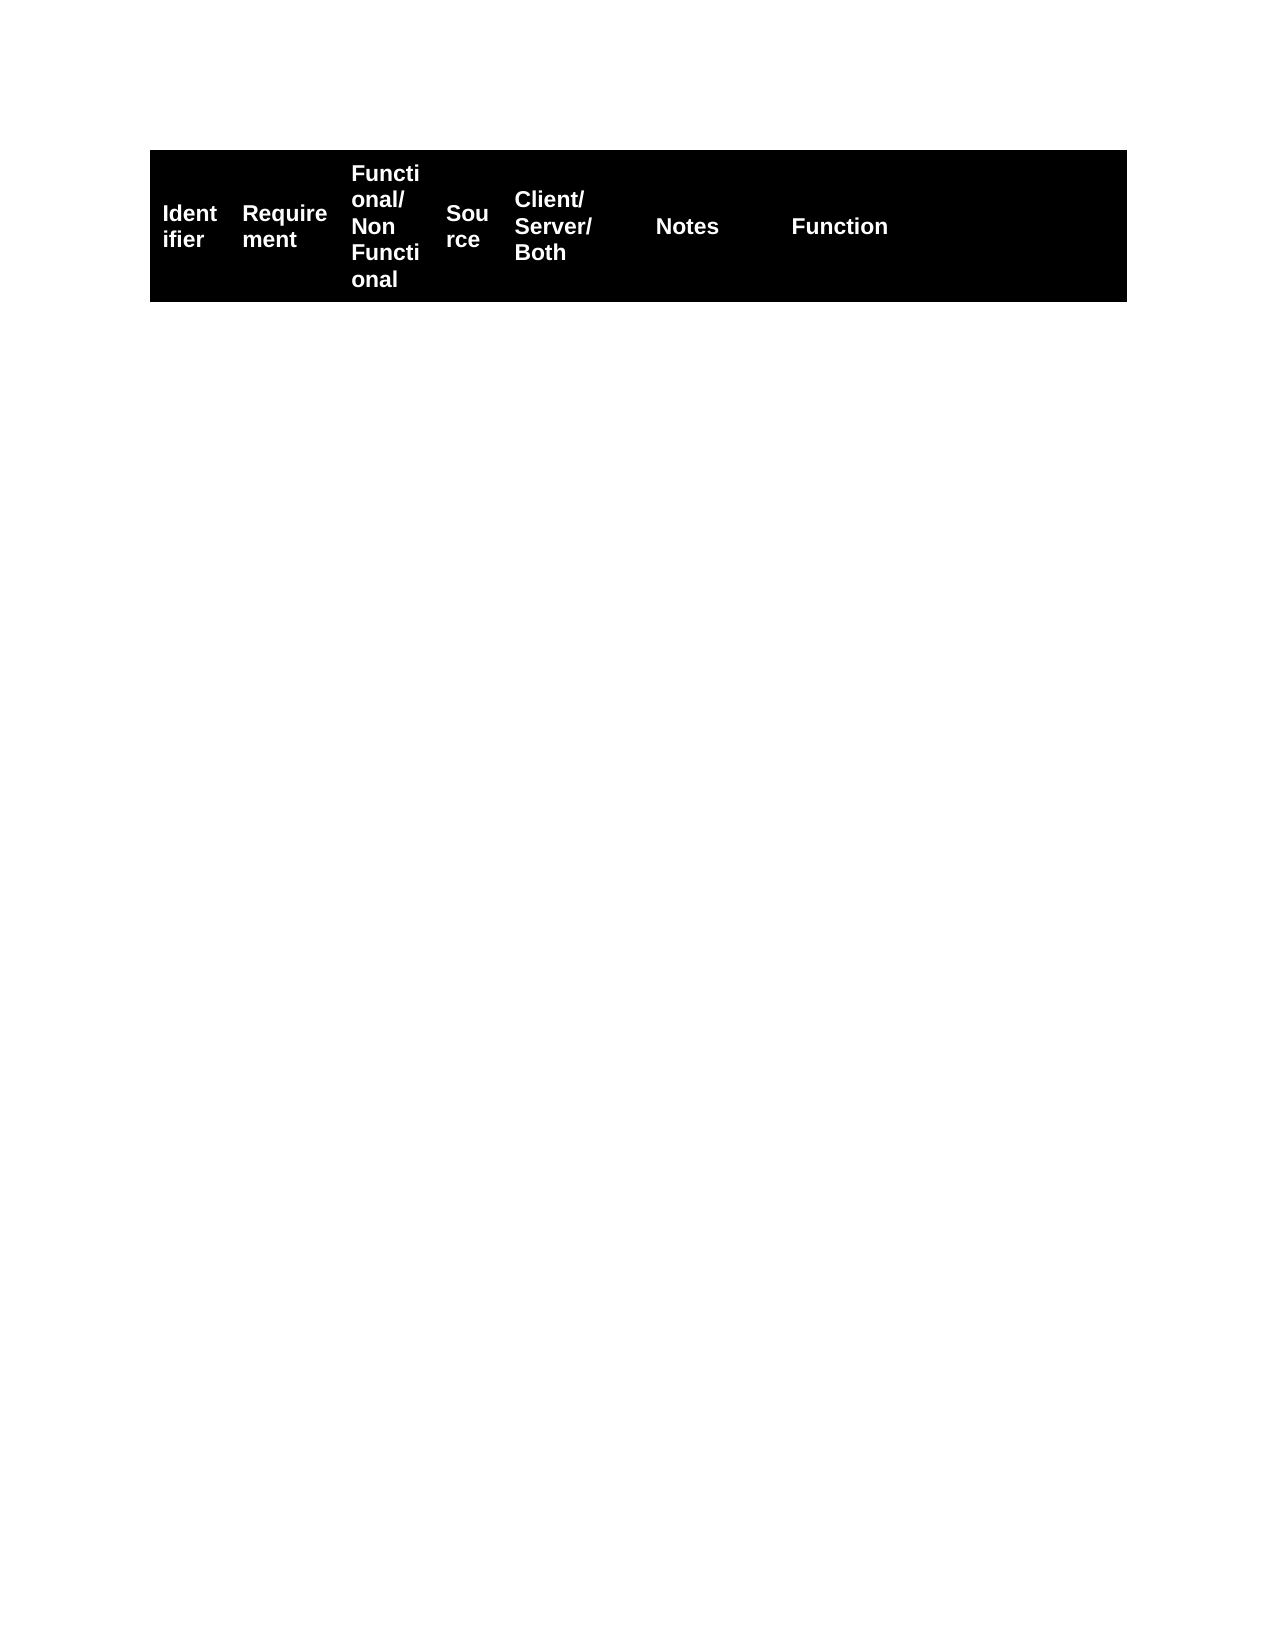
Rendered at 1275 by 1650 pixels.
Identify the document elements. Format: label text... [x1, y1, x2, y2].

table_header Identifier [152, 152, 230, 300]
table_header Source [436, 152, 502, 300]
table_header Notes [645, 152, 779, 300]
table_header Function [781, 152, 1125, 300]
table_header Client/Server/Both [504, 152, 643, 300]
table_header Functional/ Non Functional [341, 152, 434, 300]
table_header Requirement [232, 152, 339, 300]
